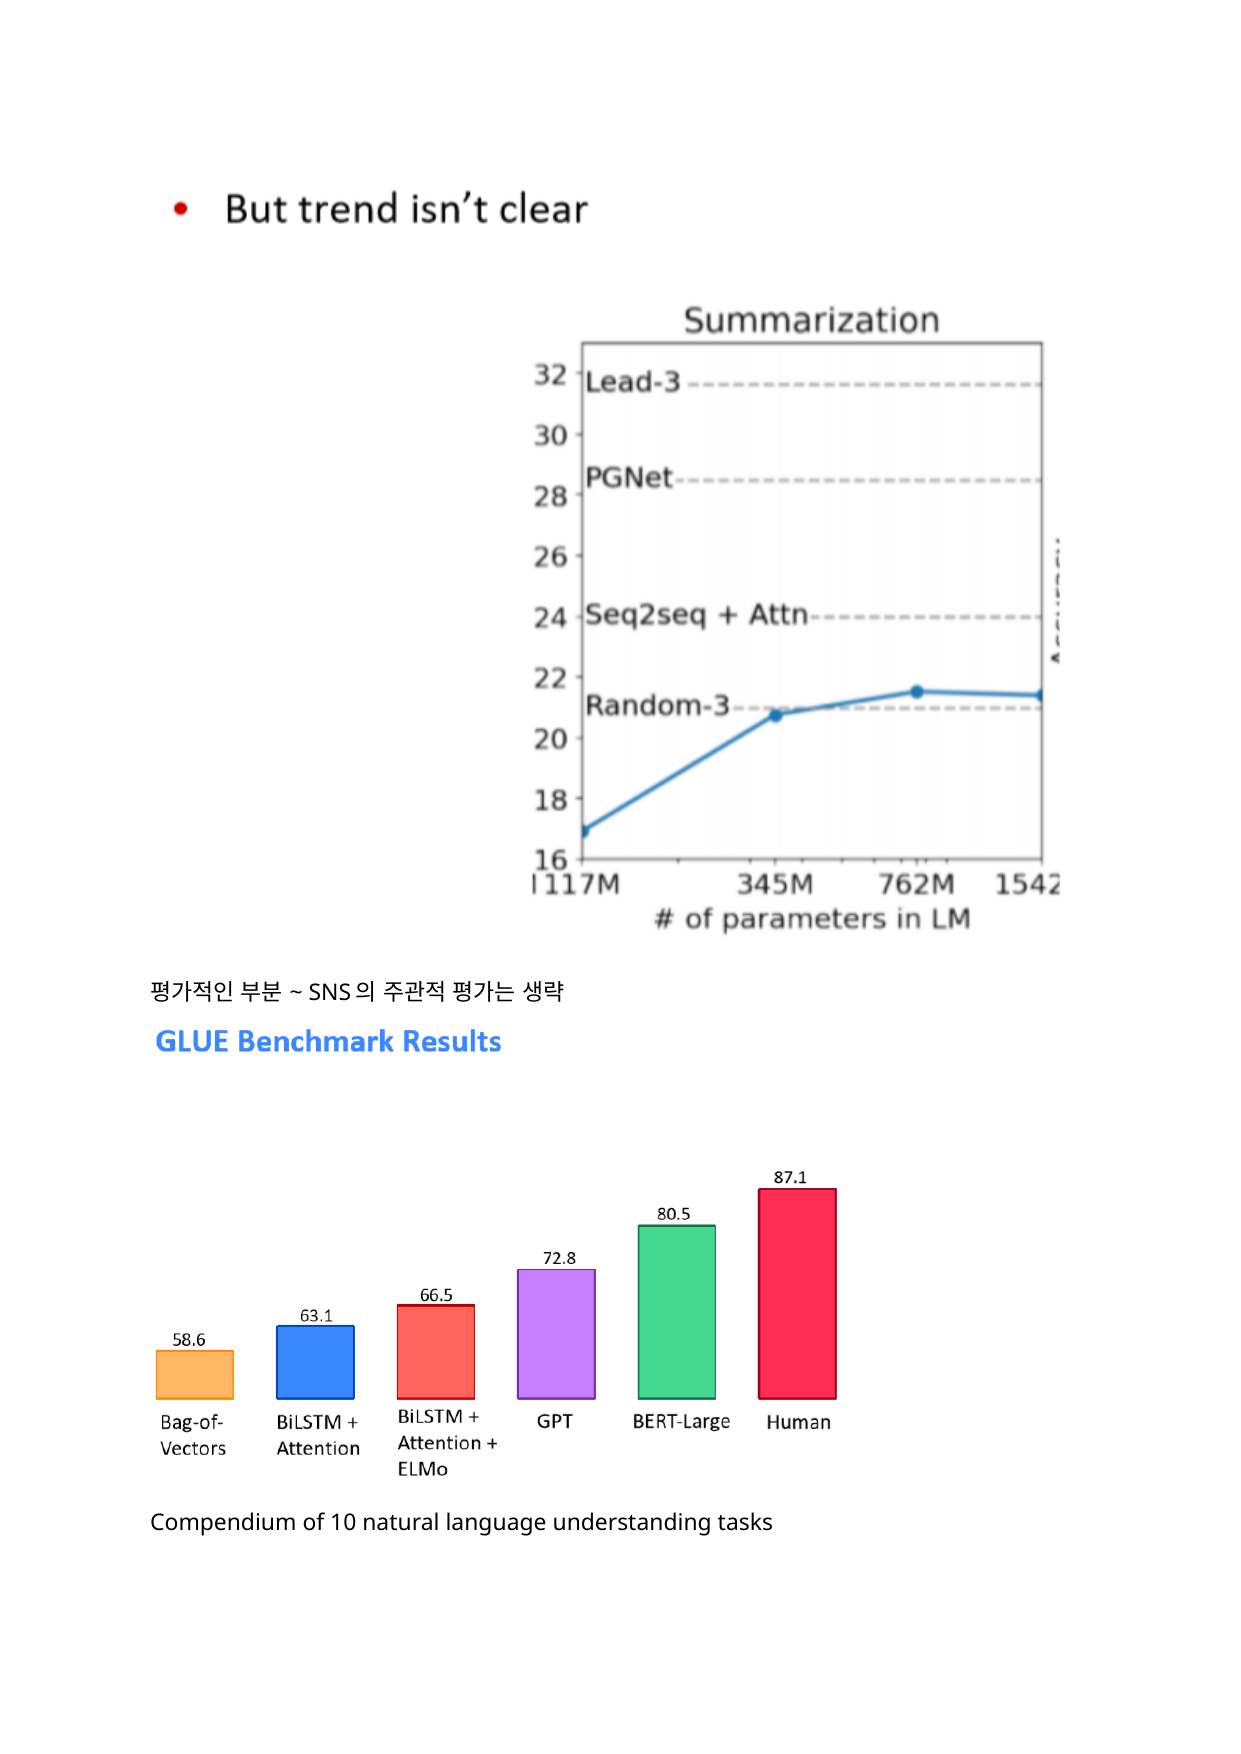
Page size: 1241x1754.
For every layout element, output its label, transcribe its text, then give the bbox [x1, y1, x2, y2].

text 평가적인 부분 ~ SNS의 주관적 평가는 생략 [150, 974, 1090, 1007]
picture [150, 177, 1071, 956]
picture [150, 1026, 843, 1487]
text Compendium of 10 natural language understanding tasks [150, 1506, 1090, 1537]
